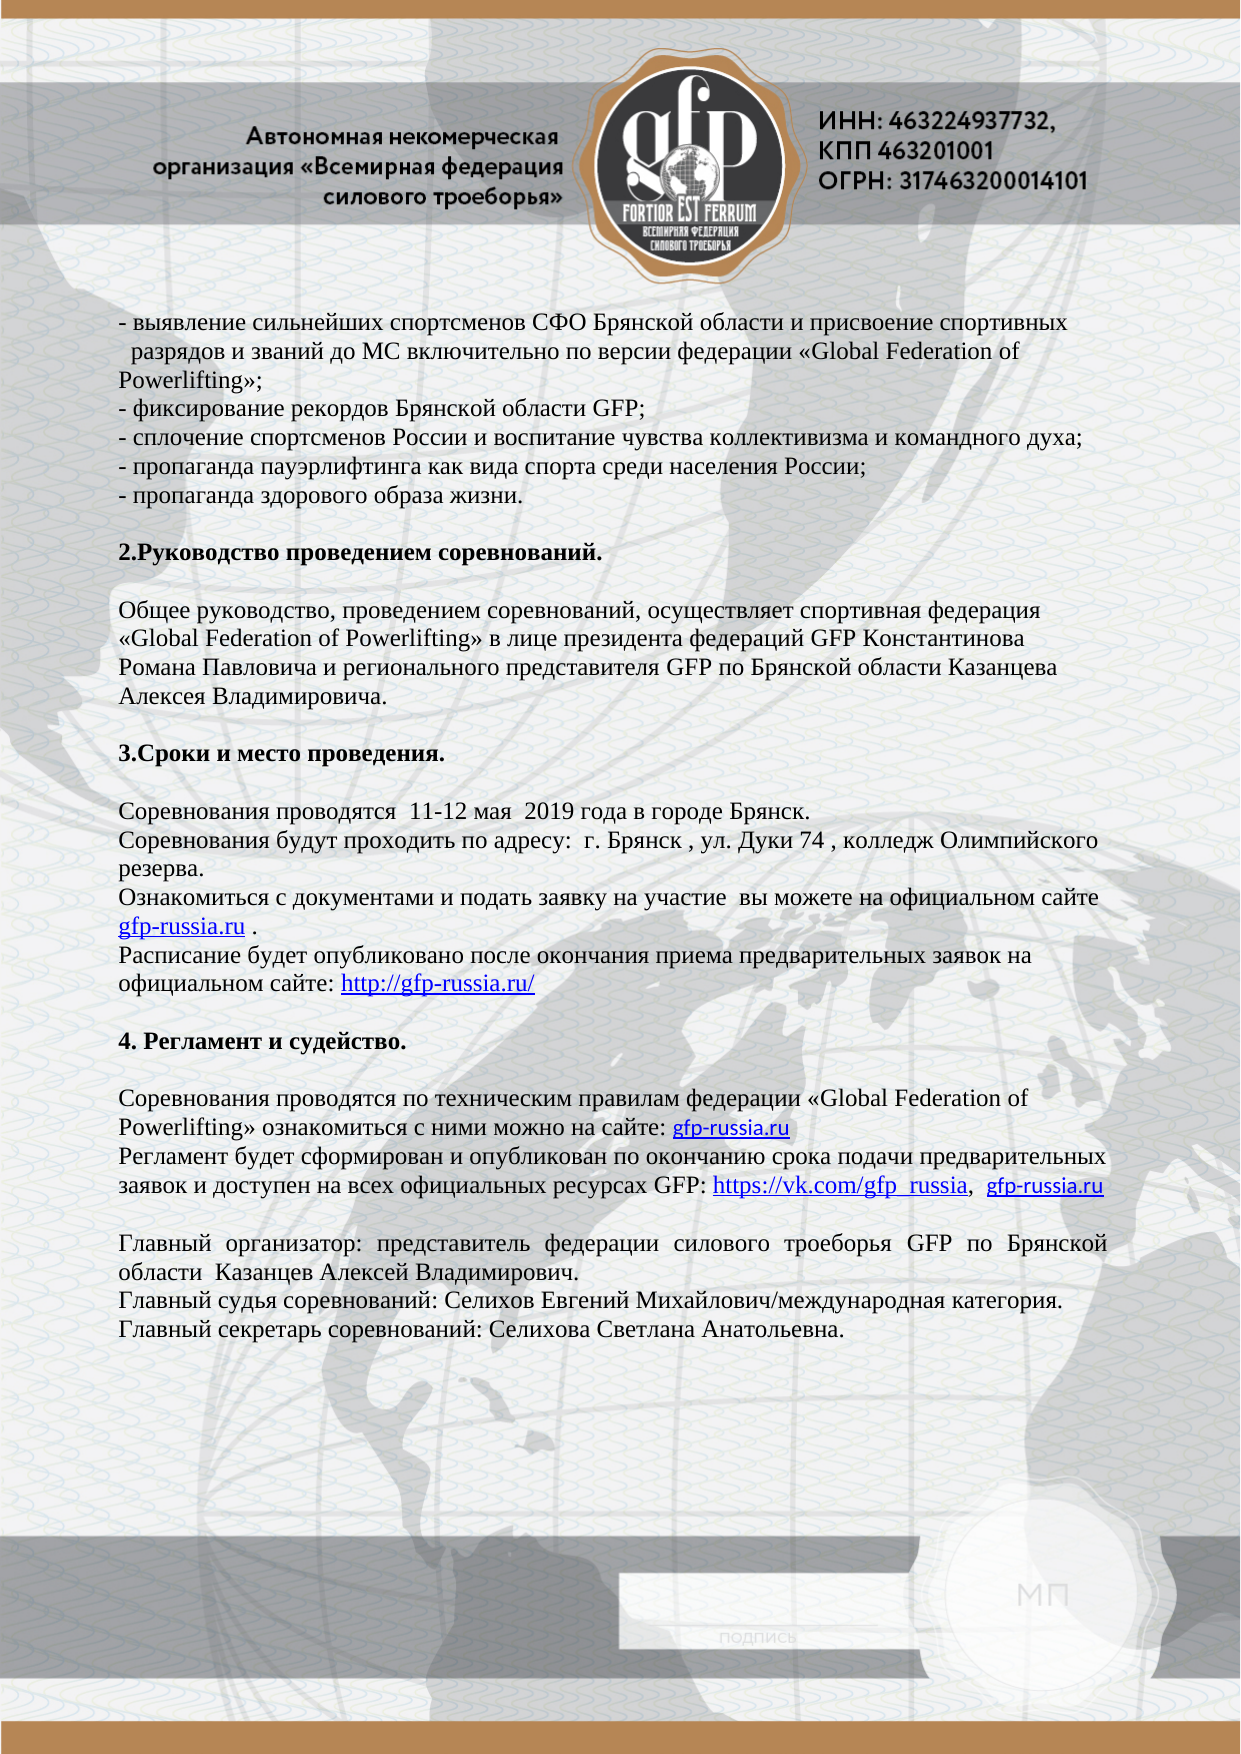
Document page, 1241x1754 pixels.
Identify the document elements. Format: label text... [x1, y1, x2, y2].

text Общее руководство, проведением соревнований, осуществляет спортивная федерация [118, 595, 1107, 623]
text - сплочение спортсменов России и воспитание чувства коллективизма и командного духа; [118, 422, 1107, 451]
text - фиксирование рекордов Брянской области GFP; [118, 393, 1107, 422]
text - выявление сильнейших спортсменов СФО Брянской области и присвоение спортивных [118, 307, 1107, 336]
text Соревнования будут проходить по адресу: г. Брянск , ул. Дуки 74 , колледж Олимпийского резерва. [118, 825, 1107, 882]
text 4. Регламент и судейство. [118, 1026, 1107, 1055]
picture [0, 0, 1241, 1754]
text 2.Руководство проведением соревнований. [118, 537, 1107, 566]
text - пропаганда здорового образа жизни. [118, 480, 1107, 508]
text 3.Сроки и место проведения. [118, 738, 1107, 767]
text Расписание будет опубликовано после окончания приема предварительных заявок на официальном сайте: http://gfp-russia.ru/ [118, 940, 1107, 997]
text Главный секретарь соревнований: Селихова Светлана Анатольевна. [118, 1314, 1107, 1343]
text - пропаганда пауэрлифтинга как вида спорта среди населения России; [118, 451, 1107, 480]
text Регламент будет сформирован и опубликован по окончанию срока подачи предварительных заявок и доступен на всех официальных ресурсах GFP: https://vk.com/gfp_russia, gfp-russia.ru [118, 1141, 1107, 1199]
text Соревнования проводятся по техническим правилам федерации «Global Federation of Powerlifting» ознакомиться с ними можно на сайте: gfp-russia.ru [118, 1083, 1107, 1141]
text Главный организатор: представитель федерации силового троеборья GFP по Брянской области Казанцев Алексей Владимирович. [118, 1228, 1107, 1285]
text Соревнования проводятся 11-12 мая 2019 года в городе Брянск. [118, 796, 1107, 825]
text «Global Federation of Powerlifting» в лице президента федераций GFP Константинова Романа Павловича и регионального представителя GFP по Брянской области Казанцева Алексея Владимировича. [118, 623, 1107, 710]
text Ознакомиться с документами и подать заявку на участие вы можете на официальном сайте gfp-russia.ru . [118, 882, 1107, 940]
text Главный судья соревнований: Селихов Евгений Михайлович/международная категория. [118, 1285, 1107, 1314]
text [118, 336, 1107, 393]
